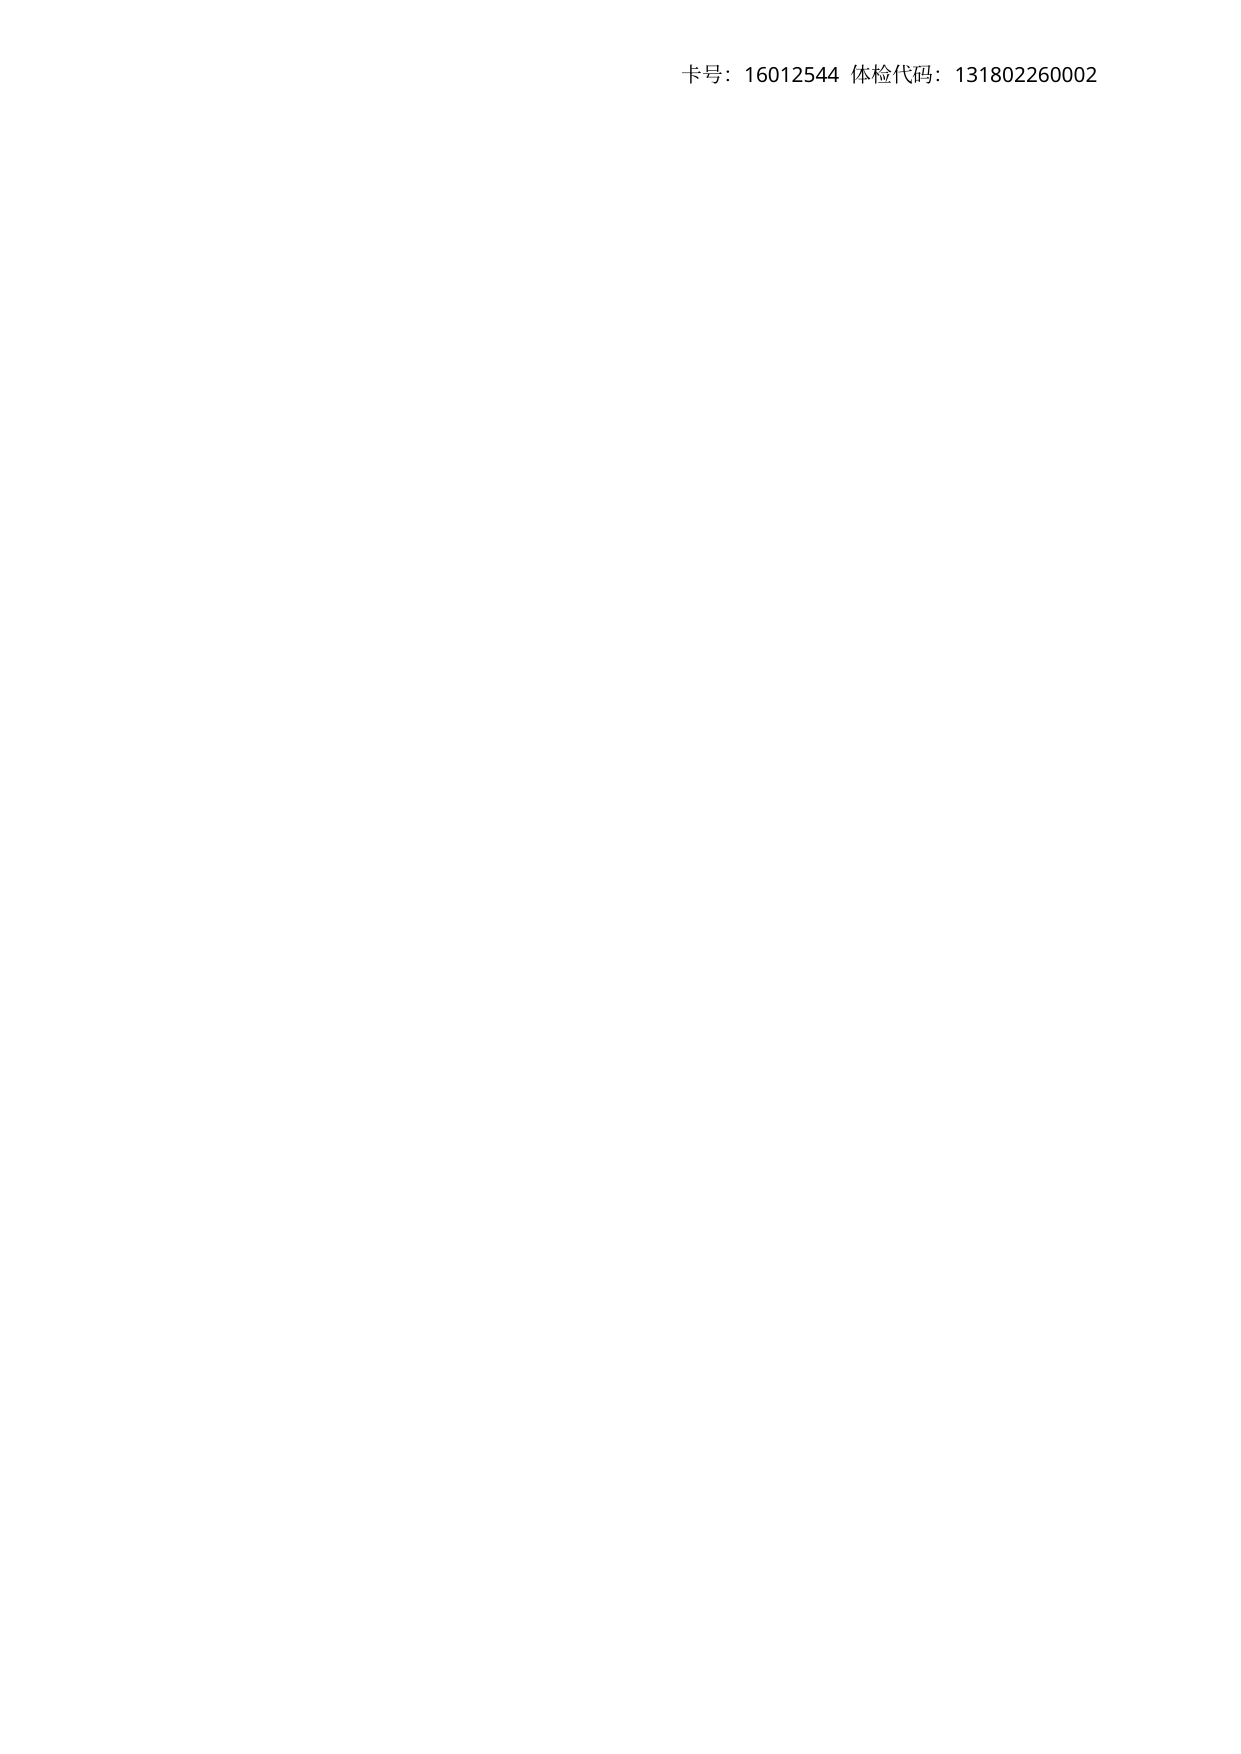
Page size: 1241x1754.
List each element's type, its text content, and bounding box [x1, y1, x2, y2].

text 卡号：16012544 体检代码：131802260002 [681, 66, 1152, 87]
